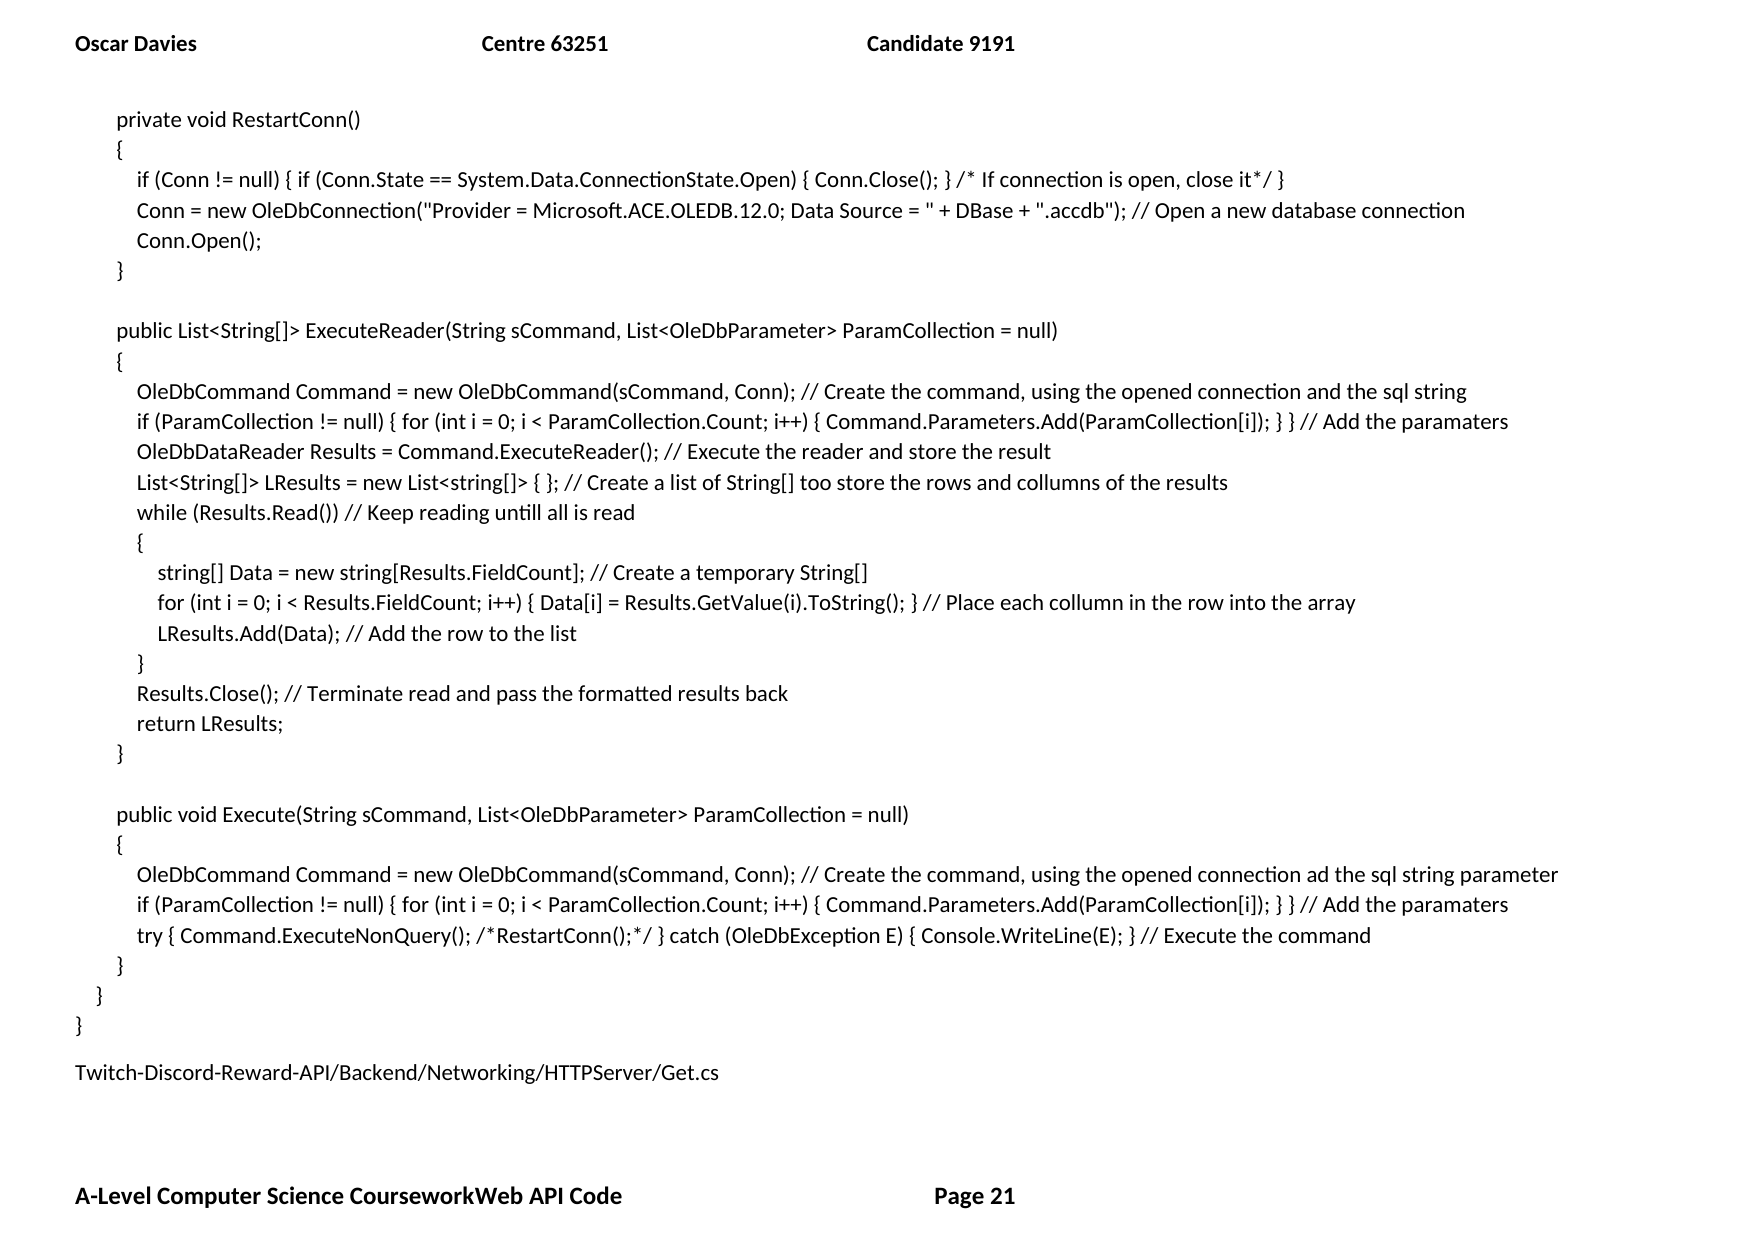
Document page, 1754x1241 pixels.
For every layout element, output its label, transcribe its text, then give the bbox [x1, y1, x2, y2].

text Twitch-Discord-Reward-API/Backend/Networking/HTTPServer/Get.cs [75, 1058, 1679, 1086]
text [75, 75, 1679, 1039]
